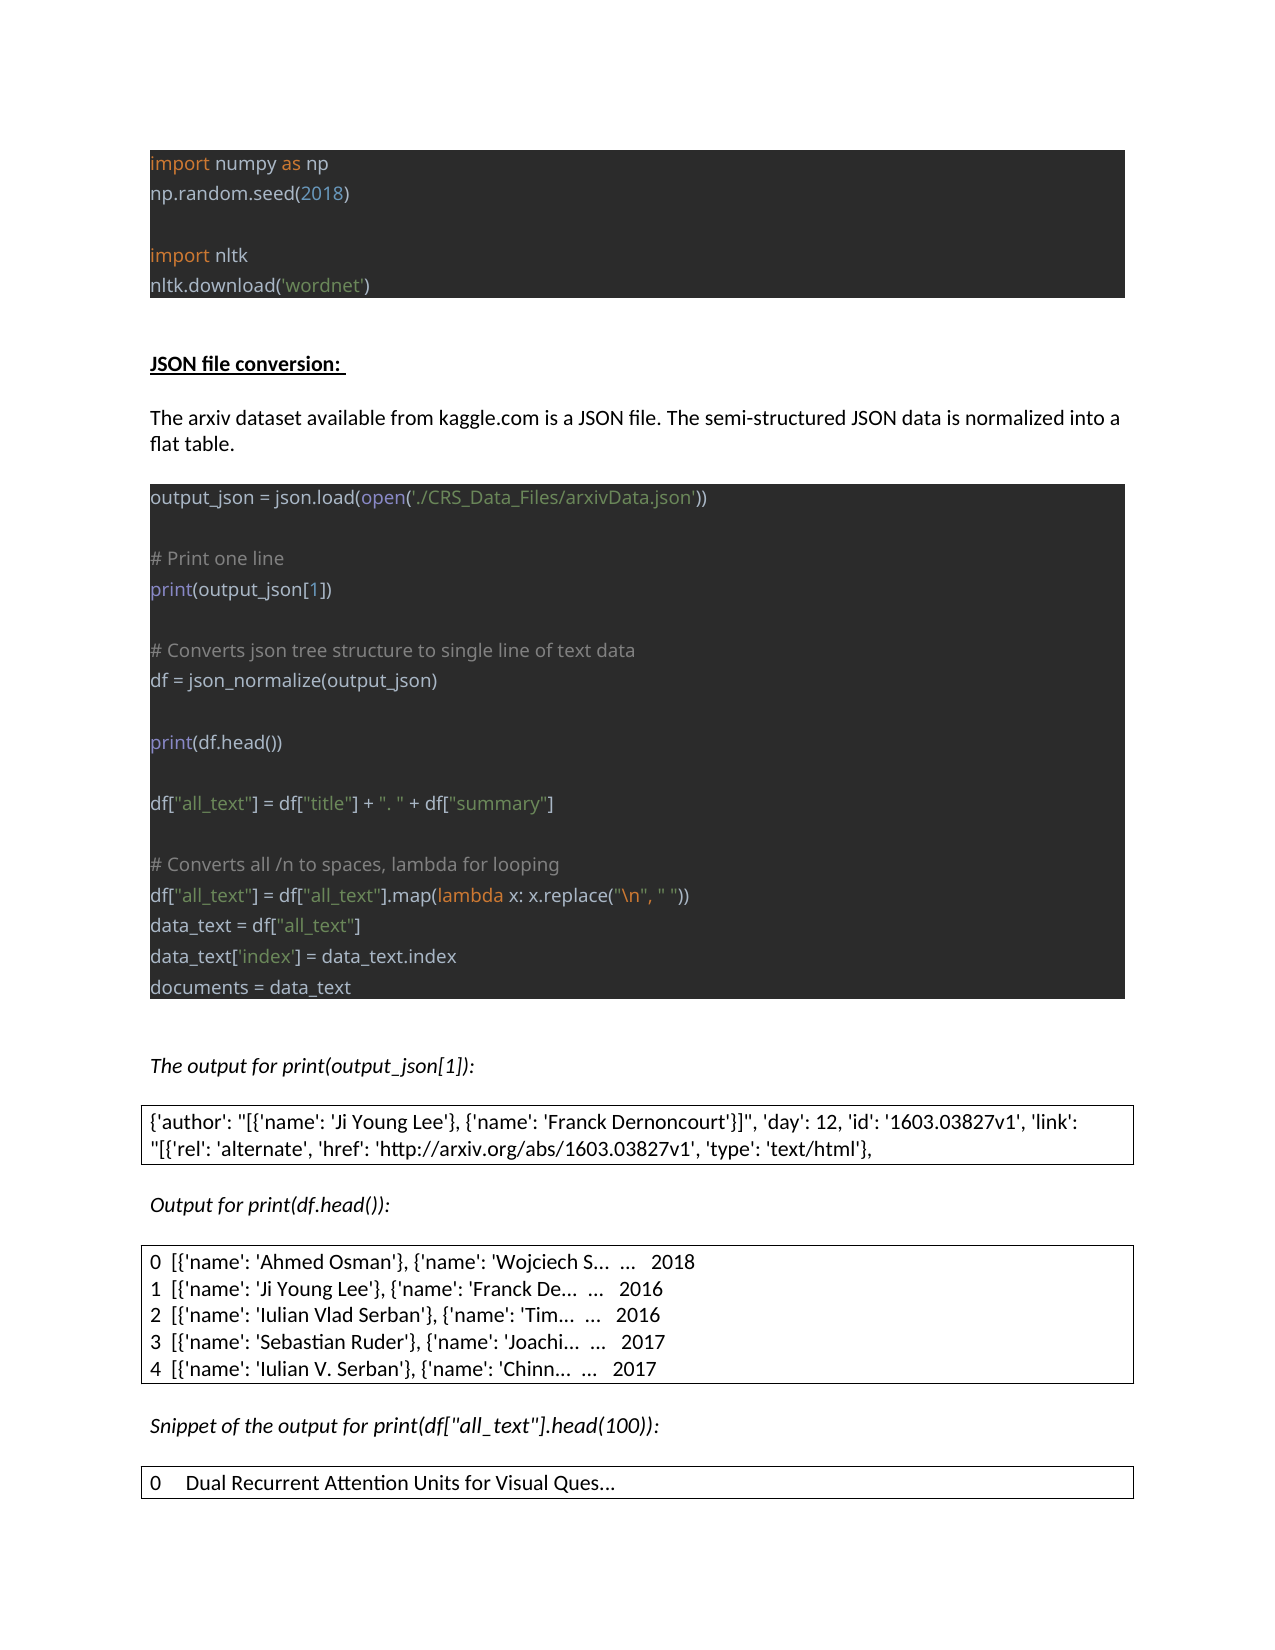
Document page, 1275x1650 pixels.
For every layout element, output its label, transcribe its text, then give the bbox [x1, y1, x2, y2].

text Output for print(df.head()): [150, 1192, 1125, 1218]
text output_json = json.load(open('./CRS_Data_Files/arxivData.json')) # Print one line print(output_json[1]) # Converts json tree structure to single line of text data df = json_normalize(output_json) print(df.head()) df["all_text"] = df["title"] + ". " + df["summary"] # Converts all /n to spaces, lambda for looping df["all_text"] = df["all_text"].map(lambda x: x.replace("\n", " ")) data_text = df["all_text"] data_text['index'] = data_text.index documents = data_text [150, 484, 1125, 999]
text JSON file conversion: [150, 351, 1125, 377]
text 3 [{'name': 'Sebastian Ruder'}, {'name': 'Joachi... ... 2017 [150, 1328, 1125, 1352]
text 4 [{'name': 'Iulian V. Serban'}, {'name': 'Chinn... ... 2017 [142, 1352, 1133, 1383]
text 1 [{'name': 'Ji Young Lee'}, {'name': 'Franck De... ... 2016 [150, 1275, 1125, 1301]
text {'author': "[{'name': 'Ji Young Lee'}, {'name': 'Franck Dernoncourt'}]", 'day': 12, 'id': '1603.03827v1', 'link': "[{'rel': 'alternate', 'href': 'http://arxiv.org/abs/1603.03827v1', 'type': 'text/html'}, [142, 1106, 1133, 1164]
text 0 [{'name': 'Ahmed Osman'}, {'name': 'Wojciech S... ... 2018 [142, 1246, 1133, 1275]
text The arxiv dataset available from kaggle.com is a JSON file. The semi-structured JSON data is normalized into a flat table. [150, 404, 1125, 457]
text The output for print(output_json[1]): [150, 1052, 1125, 1079]
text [150, 150, 1125, 298]
text 0 Dual Recurrent Attention Units for Visual Ques... [142, 1467, 1133, 1498]
text 2 [{'name': 'Iulian Vlad Serban'}, {'name': 'Tim... ... 2016 [150, 1301, 1125, 1328]
text Snippet of the output for print(df["all_text"].head(100)): [150, 1411, 1125, 1439]
